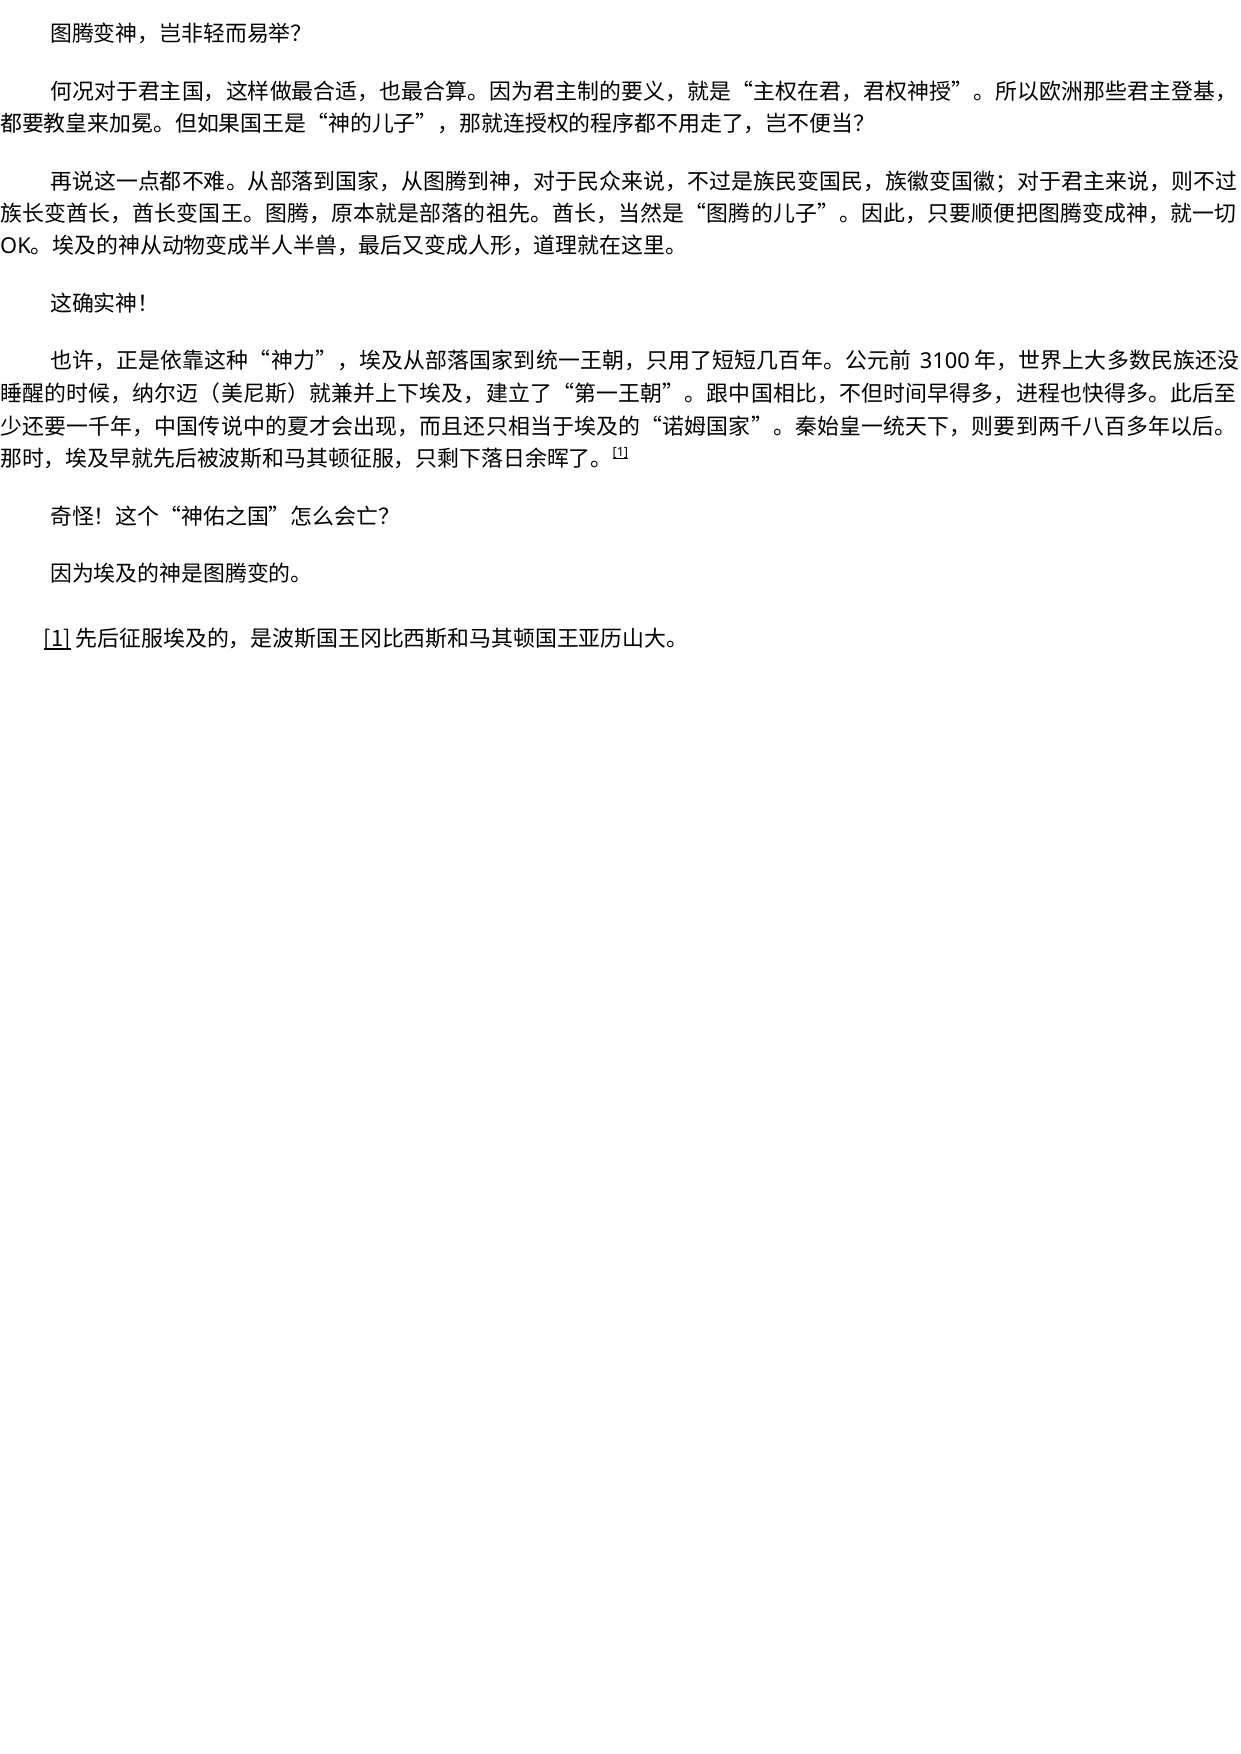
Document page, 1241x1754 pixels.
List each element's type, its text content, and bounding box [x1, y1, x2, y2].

text 图腾变神，岂非轻而易举？ [0, 16, 1240, 48]
text 这确实神！ [0, 286, 1240, 318]
text 奇怪！这个“神佑之国”怎么会亡？ [0, 498, 1240, 531]
text 再说这一点都不难。从部落到国家，从图腾到神，对于民众来说，不过是族民变国民，族徽变国徽；对于君主来说，则不过族长变酋长，酋长变国王。图腾，原本就是部落的祖先。酋长，当然是“图腾的儿子”。因此，只要顺便把图腾变成神，就一切OK。埃及的神从动物变成半人半兽，最后又变成人形，道理就在这里。 [0, 163, 1240, 261]
text 因为埃及的神是图腾变的。 [0, 556, 1240, 588]
text 也许，正是依靠这种“神力”，埃及从部落国家到统一王朝，只用了短短几百年。公元前3100年，世界上大多数民族还没睡醒的时候，纳尔迈（美尼斯）就兼并上下埃及，建立了“第一王朝”。跟中国相比，不但时间早得多，进程也快得多。此后至少还要一千年，中国传说中的夏才会出现，而且还只相当于埃及的“诺姆国家”。秦始皇一统天下，则要到两千八百多年以后。那时，埃及早就先后被波斯和马其顿征服，只剩下落日余晖了。[1] [0, 343, 1240, 473]
text [1] 先后征服埃及的，是波斯国王冈比西斯和马其顿国王亚历山大。 ​​​​​​​​​ [0, 621, 1240, 653]
text 何况对于君主国，这样做最合适，也最合算。因为君主制的要义，就是“主权在君，君权神授”。所以欧洲那些君主登基，都要教皇来加冕。但如果国王是“神的儿子”，那就连授权的程序都不用走了，岂不便当？ [0, 73, 1240, 138]
